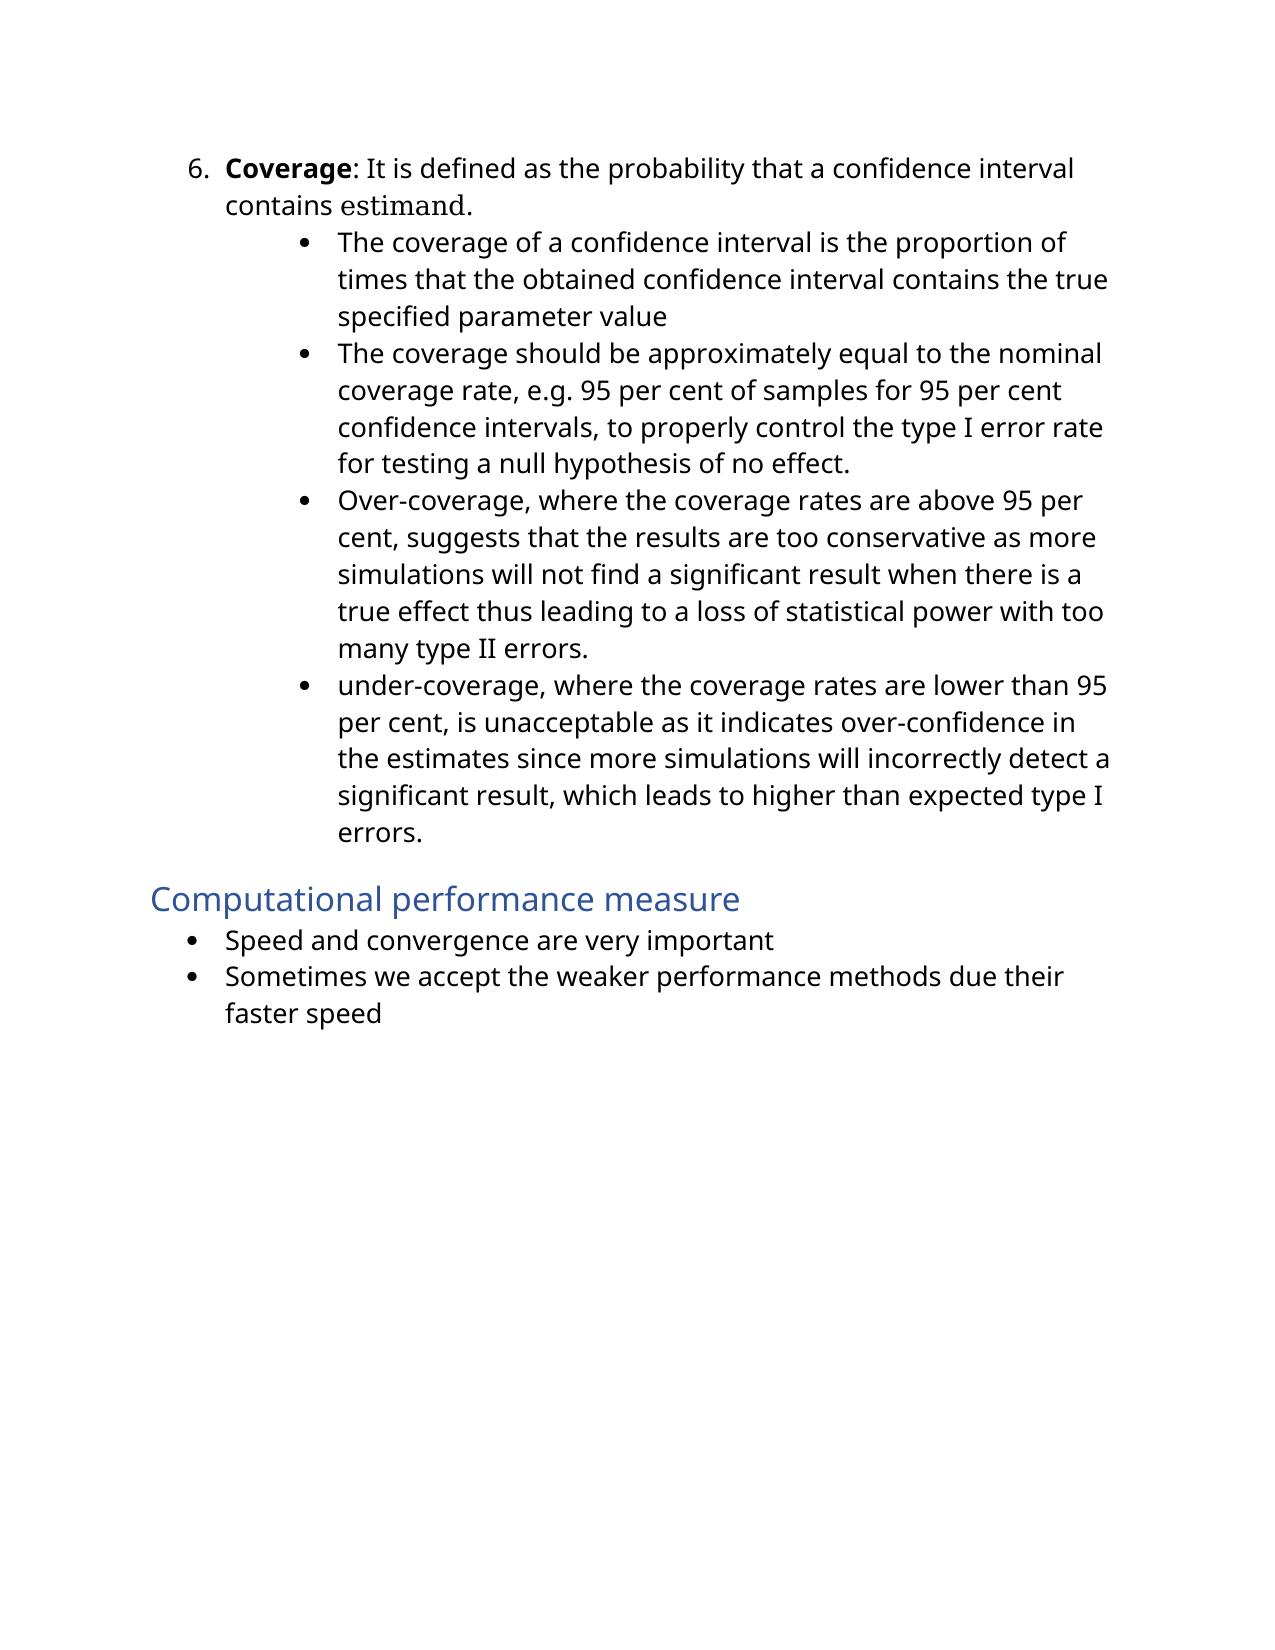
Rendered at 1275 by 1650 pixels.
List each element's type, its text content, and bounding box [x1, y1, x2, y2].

list Coverage: It is defined as the probability that a confidence interval contains estimand. [187, 150, 1125, 224]
list The coverage of a confidence interval is the proportion of times that the obtained confidence interval contains the true specified parameter value [300, 224, 1125, 334]
list under-coverage, where the coverage rates are lower than 95 per cent, is unacceptable as it indicates over-confidence in the estimates since more simulations will incorrectly detect a significant result, which leads to higher than expected type I errors. [300, 666, 1125, 851]
list The coverage should be approximately equal to the nominal coverage rate, e.g. 95 per cent of samples for 95 per cent confidence intervals, to properly control the type I error rate for testing a null hypothesis of no effect. [300, 334, 1125, 482]
list Over-coverage, where the coverage rates are above 95 per cent, suggests that the results are too conservative as more simulations will not find a significant result when there is a true effect thus leading to a loss of statistical power with too many type II errors. [300, 482, 1125, 666]
list Sometimes we accept the weaker performance methods due their faster speed [187, 958, 1125, 1032]
subtitle Computational performance measure [150, 876, 1125, 921]
list Speed and convergence are very important [187, 921, 1125, 958]
